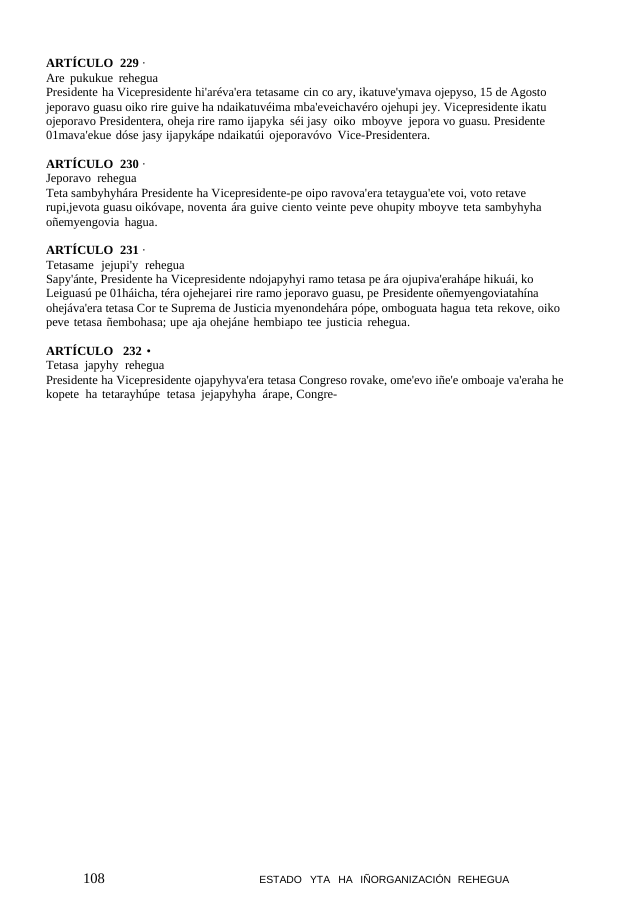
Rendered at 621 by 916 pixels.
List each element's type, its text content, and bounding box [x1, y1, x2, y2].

text ARTÍCULO 230 · [46, 157, 578, 171]
text Tetasame jejupi'y rehegua [46, 257, 578, 272]
text Presidente ha Vicepresidente ojapyhyva'era tetasa Congreso rovake, ome'evo iñe'e omboaje va'eraha he­ kopete ha tetarayhúpe tetasa jejapyhyha árape, Congre- [46, 372, 578, 401]
text ARTÍCULO 232 • [46, 344, 578, 358]
text ARTÍCULO 229 · [46, 56, 578, 71]
text Teta sambyhyhára Presidente ha Vicepresidente-pe oipo­ ravova'era tetaygua'ete voi, voto retave rupi,jevota guasu oikóvape, noventa ára guive ciento veinte peve ohupity mboyve teta sambyhyha oñemyengovia hagua. [46, 186, 578, 229]
text ARTÍCULO 231 · [46, 243, 578, 257]
text Are pukukue rehegua [46, 71, 578, 85]
text Sapy'ánte, Presidente ha Vicepresidente ndojapyhyi ramo tetasa pe ára ojupiva'erahápe hikuái, ko Leiguasú­ pe 01háicha, téra ojehejarei rire ramo jeporavo guasu, pe Presidente oñemyengoviatahína ohejáva'era tetasa Cor­ te Suprema de Justicia myenondehára pópe, omboguata hagua teta rekove, oiko peve tetasa ñembohasa; upe aja ohejáne hembiapo tee justicia rehegua. [46, 272, 578, 329]
text Jeporavo rehegua [46, 171, 578, 186]
text Presidente ha Vicepresidente hi'aréva'era tetasame cin­ co ary, ikatuve'ymava ojepyso, 15 de Agosto jeporavo guasu oiko rire guive ha ndaikatuvéima mba'eveichavéro ojehupi jey. Vicepresidente ikatu ojeporavo Presidentera, oheja rire ramo ijapyka séi jasy oiko mboyve jepora­ vo guasu. Presidente 01mava'ekue dóse jasy ijapykápe ndaikatúi ojeporavóvo Vice-Presidentera. [46, 85, 578, 142]
text Tetasa japyhy rehegua [46, 358, 578, 372]
